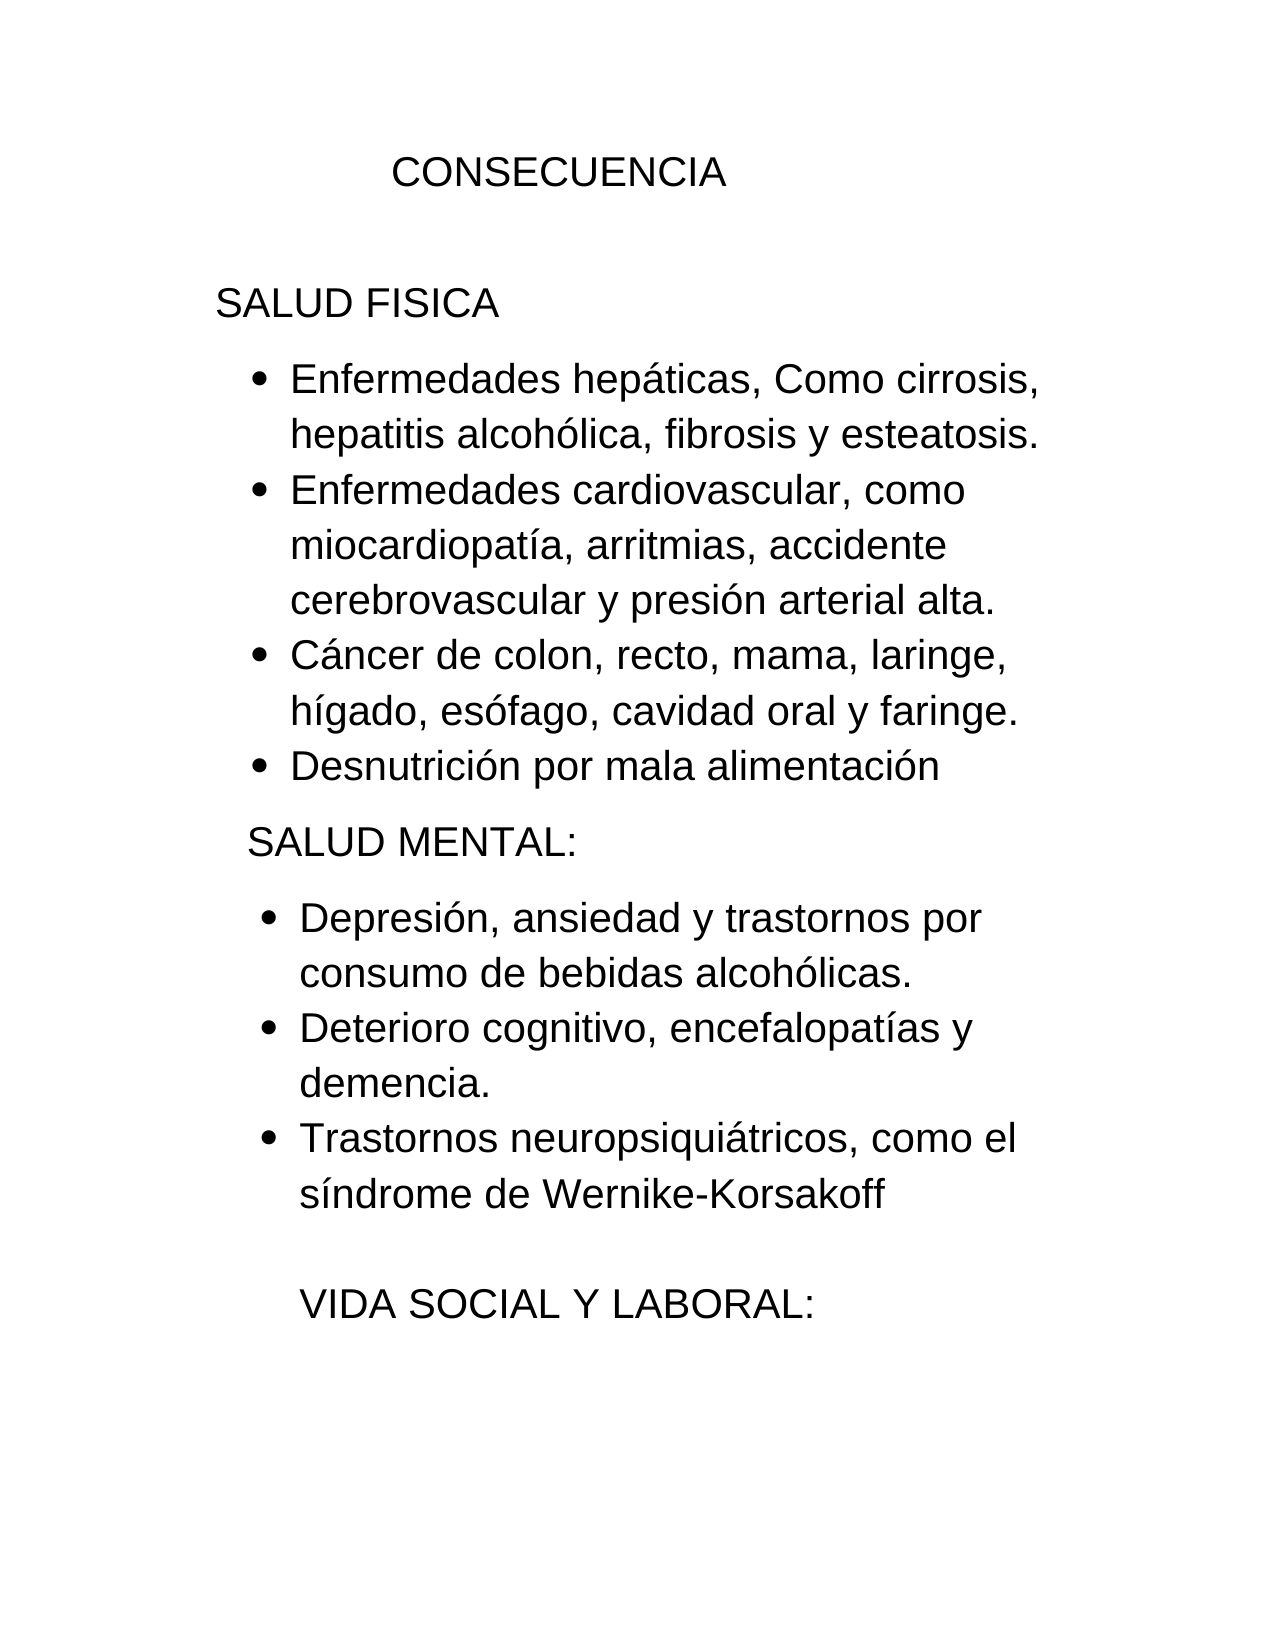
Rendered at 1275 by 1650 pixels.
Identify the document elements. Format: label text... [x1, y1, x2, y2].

text SALUD MENTAL: [177, 817, 1098, 865]
list Trastornos neuropsiquiátricos, como el síndrome de Wernike-Korsakoff [262, 1114, 1098, 1217]
list Desnutrición por mala alimentación [252, 741, 1098, 789]
list VIDA SOCIAL Y LABORAL: [299, 1279, 1098, 1327]
list Cáncer de colon, recto, mama, laringe, hígado, esófago, cavidad oral y faringe. [252, 631, 1098, 734]
list Enfermedades hepáticas, Como cirrosis, hepatitis alcohólica, fibrosis y esteatosis. [252, 354, 1098, 458]
list Depresión, ansiedad y trastornos por consumo de bebidas alcohólicas. [262, 893, 1098, 996]
list Enfermedades cardiovascular, como miocardiopatía, arritmias, accidente cerebrovascular y presión arterial alta. [252, 465, 1098, 623]
list Deterioro cognitivo, encefalopatías y demencia. [262, 1003, 1098, 1107]
text SALUD FISICA [215, 279, 1098, 327]
list CONSECUENCIA [252, 148, 1098, 196]
